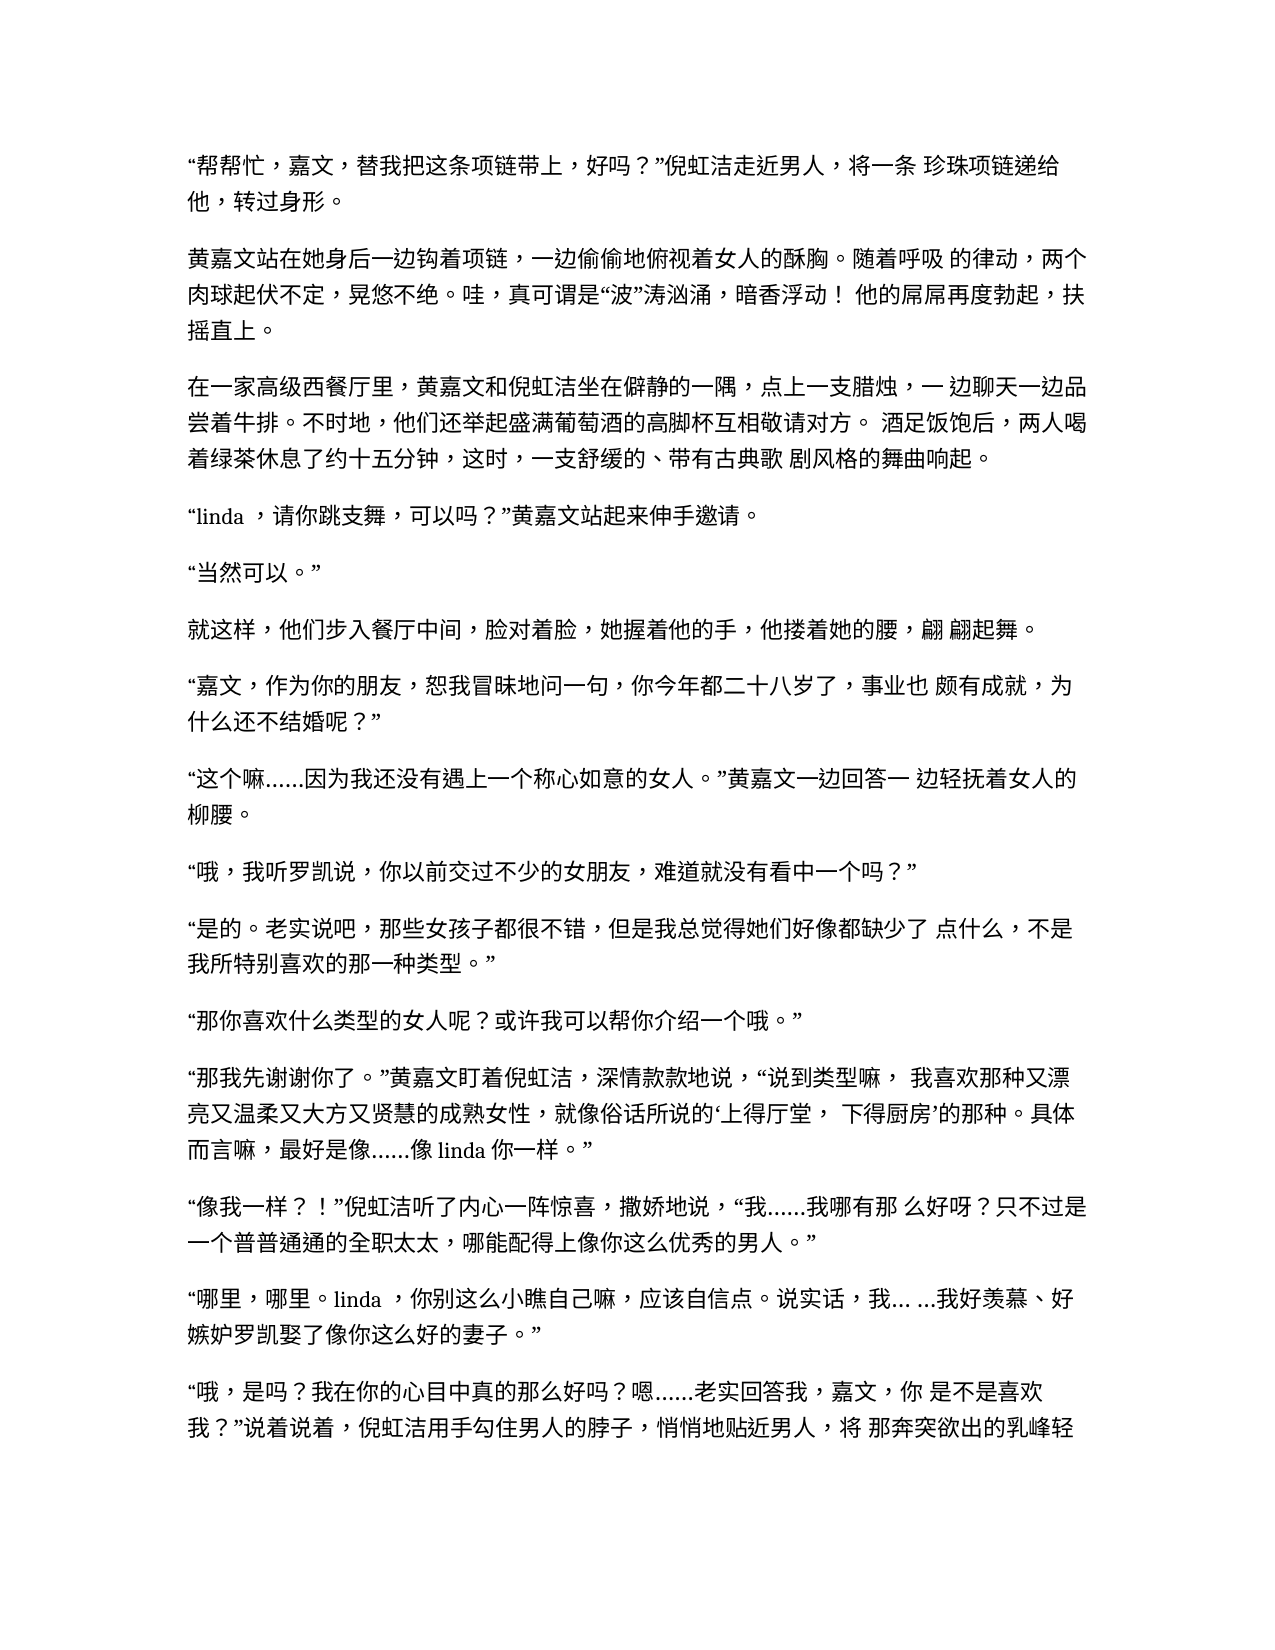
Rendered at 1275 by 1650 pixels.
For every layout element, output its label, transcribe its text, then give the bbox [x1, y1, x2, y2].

text “那你喜欢什么类型的女人呢？或许我可以帮你介绍一个哦。” [187, 1005, 1087, 1036]
text “是的。老实说吧，那些女孩子都很不错，但是我总觉得她们好像都缺少了 点什么，不是我所特别喜欢的那一种类型。” [187, 912, 1087, 980]
text 就这样，他们步入餐厅中间，脸对着脸，她握着他的手，他搂着她的腰，翩 翩起舞。 [187, 613, 1087, 645]
text “这个嘛……因为我还没有遇上一个称心如意的女人。”黄嘉文一边回答一 边轻抚着女人的柳腰。 [187, 763, 1087, 830]
text “linda ，请你跳支舞，可以吗？”黄嘉文站起来伸手邀请。 [187, 500, 1087, 531]
text “哪里，哪里。linda ，你别这么小瞧自己嘛，应该自信点。说实话，我… …我好羡慕、好嫉妒罗凯娶了像你这么好的妻子。” [187, 1283, 1087, 1351]
text 黄嘉文站在她身后一边钩着项链，一边偷偷地俯视着女人的酥胸。随着呼吸 的律动，两个肉球起伏不定，晃悠不绝。哇，真可谓是“波”涛汹涌，暗香浮动！ 他的屌屌再度勃起，扶摇直上。 [187, 243, 1087, 346]
text “帮帮忙，嘉文，替我把这条项链带上，好吗？”倪虹洁走近男人，将一条 珍珠项链递给他，转过身形。 [187, 150, 1087, 217]
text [187, 1376, 1087, 1443]
text “像我一样？！”倪虹洁听了内心一阵惊喜，撒娇地说，“我……我哪有那 么好呀？只不过是一个普普通通的全职太太，哪能配得上像你这么优秀的男人。” [187, 1191, 1087, 1258]
text “那我先谢谢你了。”黄嘉文盯着倪虹洁，深情款款地说，“说到类型嘛， 我喜欢那种又漂亮又温柔又大方又贤慧的成熟女性，就像俗话所说的‘上得厅堂， 下得厨房’的那种。具体而言嘛，最好是像……像linda 你一样。” [187, 1062, 1087, 1165]
text 在一家高级西餐厅里，黄嘉文和倪虹洁坐在僻静的一隅，点上一支腊烛，一 边聊天一边品尝着牛排。不时地，他们还举起盛满葡萄酒的高脚杯互相敬请对方。 酒足饭饱后，两人喝着绿茶休息了约十五分钟，这时，一支舒缓的、带有古典歌 剧风格的舞曲响起。 [187, 371, 1087, 474]
text “嘉文，作为你的朋友，恕我冒昧地问一句，你今年都二十八岁了，事业也 颇有成就，为什么还不结婚呢？” [187, 670, 1087, 737]
text “当然可以。” [187, 557, 1087, 588]
text “哦，我听罗凯说，你以前交过不少的女朋友，难道就没有看中一个吗？” [187, 856, 1087, 887]
